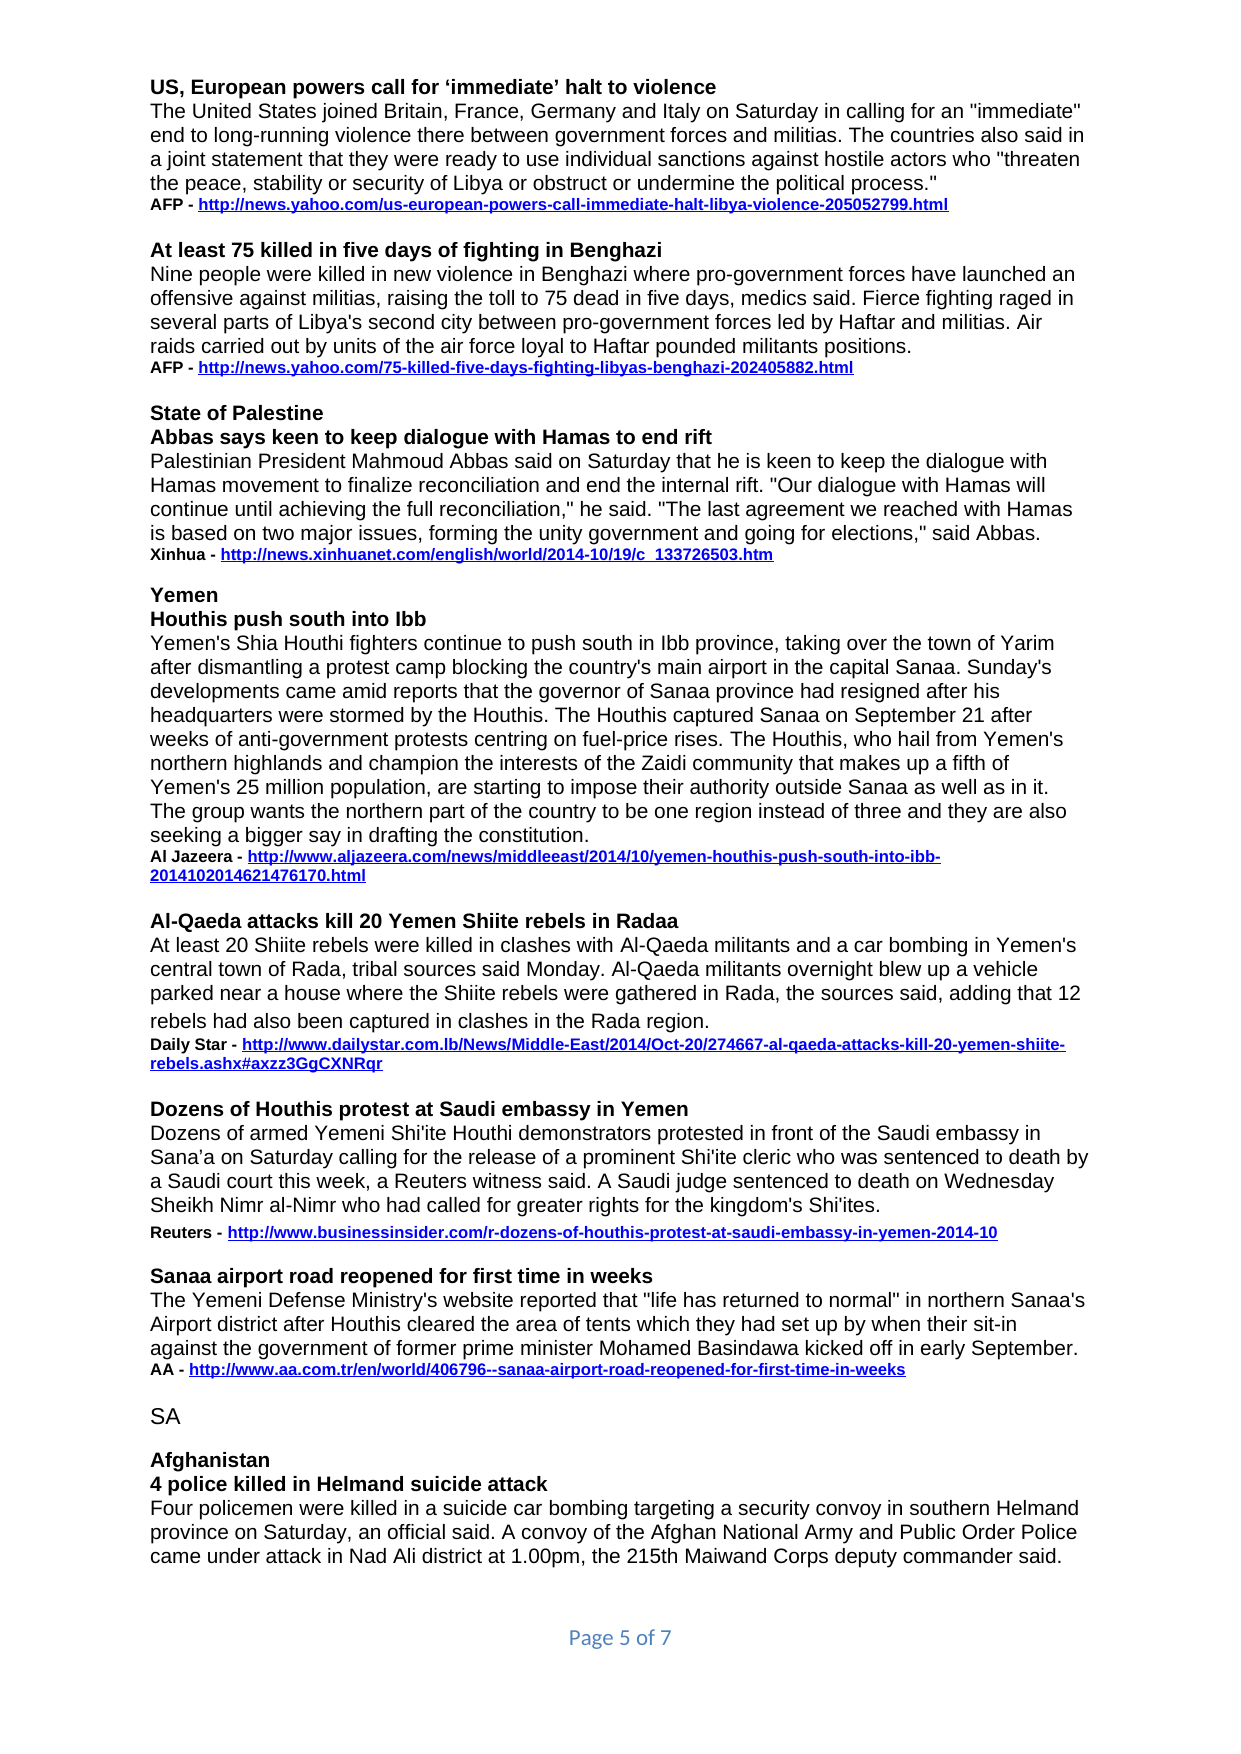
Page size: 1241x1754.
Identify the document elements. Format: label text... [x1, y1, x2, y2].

text Yemen's Shia Houthi fighters continue to push south in Ibb province, taking over the town of Yarim after dismantling a protest camp blocking the country's main airport in the capital Sanaa. Sunday's developments came amid reports that the governor of Sanaa province had resigned after his headquarters were stormed by the Houthis. The Houthis captured Sanaa on September 21 after weeks of anti-government protests centring on fuel-price rises. The Houthis, who hail from Yemen's northern highlands and champion the interests of the Zaidi community that makes up a fifth of Yemen's 25 million population, are starting to impose their authority outside Sanaa as well as in it. The group wants the northern part of the country to be one region instead of three and they are also seeking a bigger say in drafting the constitution. [150, 631, 1090, 846]
text Dozens of Houthis protest at Saudi embassy in Yemen Dozens of armed Yemeni Shi'ite Houthi demonstrators protested in front of the Saudi embassy in Sana’a on Saturday calling for the release of a prominent Shi'ite cleric who was sentenced to death by a Saudi court this week, a Reuters witness said. A Saudi judge sentenced to death on Wednesday Sheikh Nimr al-Nimr who had called for greater rights for the kingdom's Shi'ites. Reuters - http://www.businessinsider.com/r-dozens-of-houthis-protest-at-saudi-embassy-in-yemen-2014-10 [150, 1097, 1090, 1244]
text Yemen [150, 583, 1090, 607]
text At least 75 killed in five days of fighting in Benghazi [150, 238, 1090, 262]
text Nine people were killed in new violence in Benghazi where pro-government forces have launched an offensive against militias, raising the toll to 75 dead in five days, medics said. Fierce fighting raged in several parts of Libya's second city between pro-government forces led by Haftar and militias. Air raids carried out by units of the air force loyal to Haftar pounded militants positions. [150, 262, 1090, 358]
text AFP - http://news.yahoo.com/us-european-powers-call-immediate-halt-libya-violence-205052799.html [150, 195, 1090, 214]
text Xinhua - http://news.xinhuanet.com/english/world/2014-10/19/c_133726503.htm [150, 544, 1090, 564]
text Abbas says keen to keep dialogue with Hamas to end rift [150, 425, 1090, 449]
text At least 20 Shiite rebels were killed in clashes with Al-Qaeda militants and a car bombing in Yemen's central town of Rada, tribal sources said Monday. Al-Qaeda militants overnight blew up a vehicle parked near a house where the Shiite rebels were gathered in Rada, the sources said, adding that 12 rebels had also been captured in clashes in the Rada region. [150, 933, 1090, 1034]
text Palestinian President Mahmoud Abbas said on Saturday that he is keen to keep the dialogue with Hamas movement to finalize reconciliation and end the internal rift. "Our dialogue with Hamas will continue until achieving the full reconciliation," he said. "The last agreement we reached with Hamas is based on two major issues, forming the unity government and going for elections," said Abbas. [150, 449, 1090, 544]
text The United States joined Britain, France, Germany and Italy on Saturday in calling for an "immediate" end to long-running violence there between government forces and militias. The countries also said in a joint statement that they were ready to use individual sanctions against hostile actors who "threaten the peace, stability or security of Libya or obstruct or undermine the political process." [150, 99, 1090, 195]
text Houthis push south into Ibb [150, 607, 1090, 631]
text SA [150, 1403, 1090, 1429]
text Daily Star - http://www.dailystar.com.lb/News/Middle-East/2014/Oct-20/274667-al-qaeda-attacks-kill-20-yemen-shiite-rebels.ashx#axzz3GgCXNRqr [150, 1034, 1090, 1073]
text State of Palestine [150, 401, 1090, 425]
text US, European powers call for ‘immediate’ halt to violence [150, 75, 1090, 99]
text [150, 1448, 1090, 1568]
text Sanaa airport road reopened for first time in weeks [150, 1264, 1090, 1288]
text Al-Qaeda attacks kill 20 Yemen Shiite rebels in Radaa [150, 909, 1090, 933]
text The Yemeni Defense Ministry's website reported that "life has returned to normal" in northern Sanaa's Airport district after Houthis cleared the area of tents which they had set up by when their sit-in against the government of former prime minister Mohamed Basindawa kicked off in early September. [150, 1288, 1090, 1359]
text Al Jazeera - http://www.aljazeera.com/news/middleeast/2014/10/yemen-houthis-push-south-into-ibb-2014102014621476170.html [150, 846, 1090, 885]
text AA - http://www.aa.com.tr/en/world/406796--sanaa-airport-road-reopened-for-first-time-in-weeks [150, 1359, 1090, 1379]
text AFP - http://news.yahoo.com/75-killed-five-days-fighting-libyas-benghazi-202405882.html [150, 358, 1090, 377]
